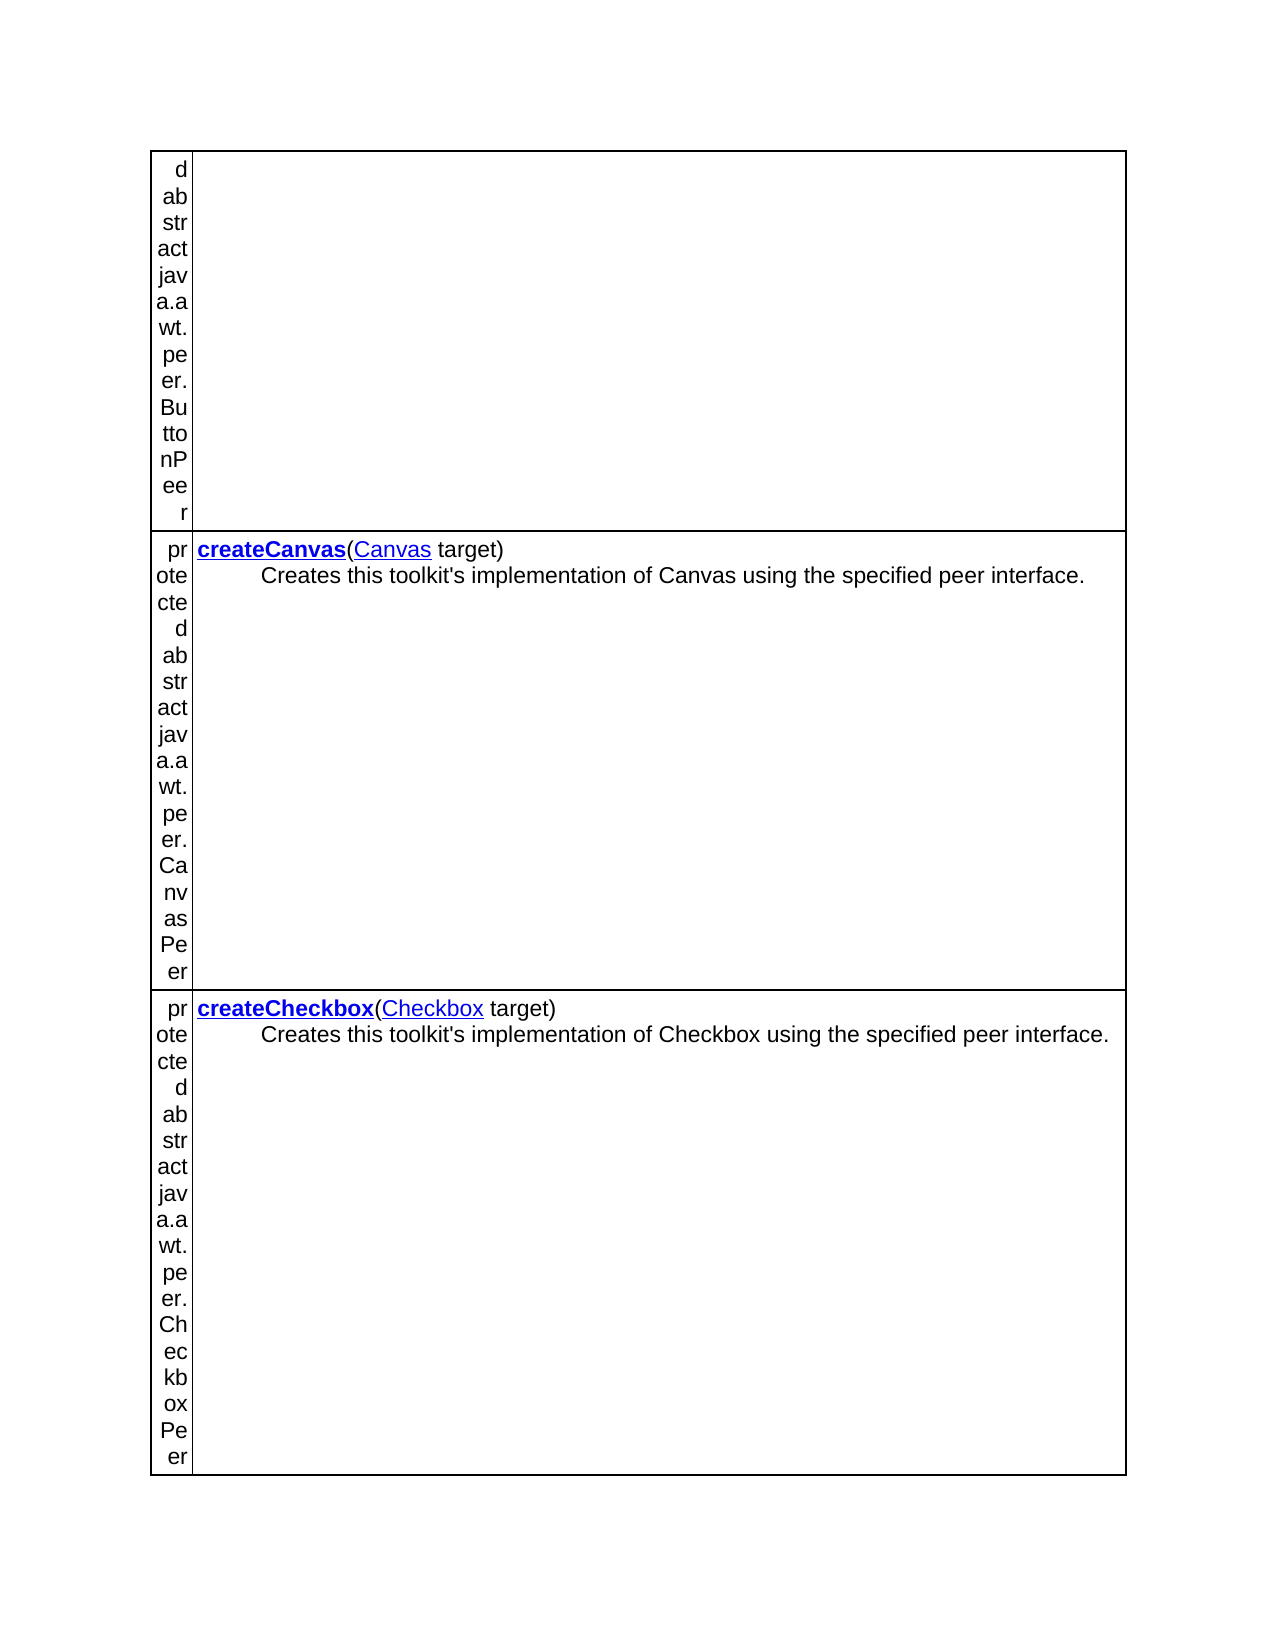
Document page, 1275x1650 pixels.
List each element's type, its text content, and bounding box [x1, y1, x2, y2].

table_cell createCheckbox(Checkbox target) Creates this toolkit's implementation of Checkbox using the specified peer interface. [193, 991, 1125, 1474]
table_cell protected abstract java.awt.peer.CanvasPeer [152, 532, 192, 989]
table_cell createCanvas(Canvas target) Creates this toolkit's implementation of Canvas using the specified peer interface. [193, 532, 1125, 989]
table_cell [193, 152, 1125, 530]
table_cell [152, 152, 192, 530]
table_cell protected abstract java.awt.peer.CheckboxPeer [152, 991, 192, 1474]
